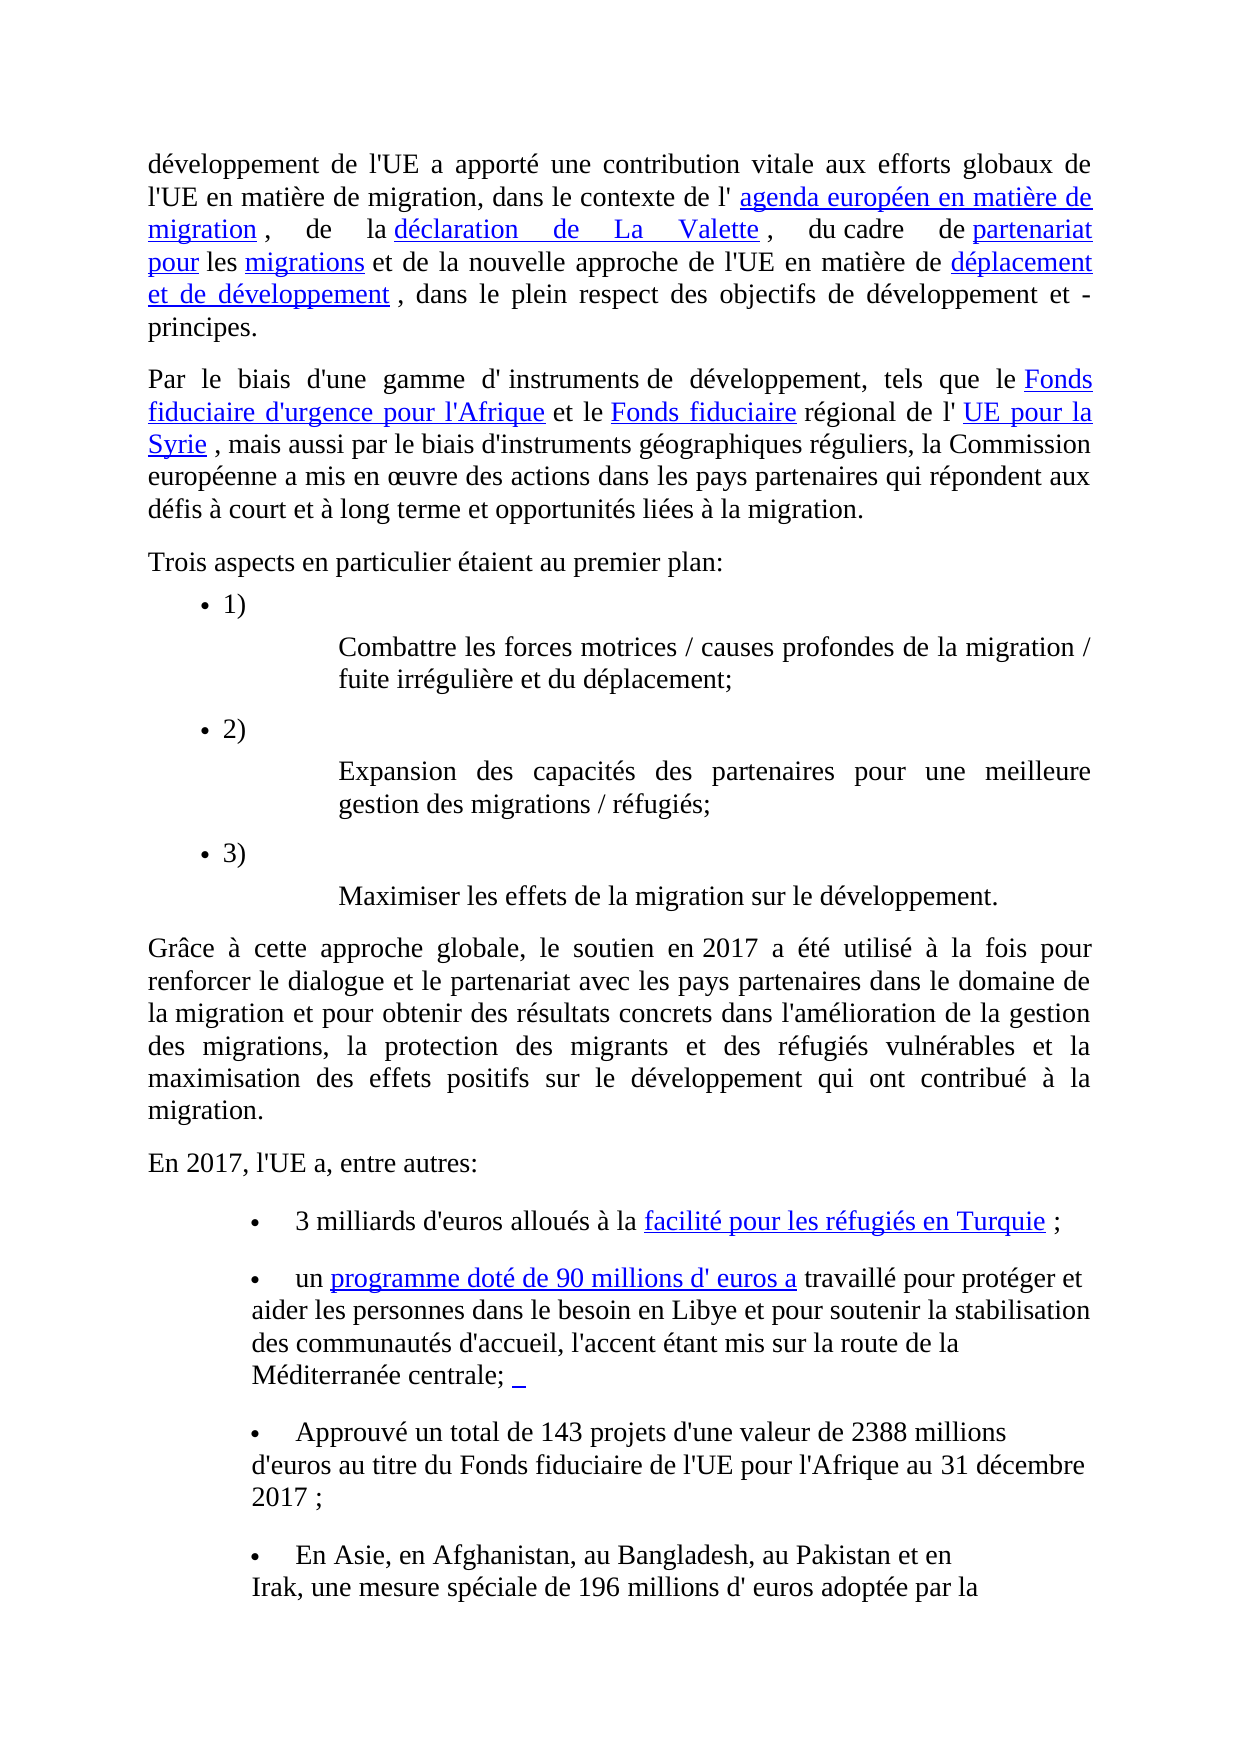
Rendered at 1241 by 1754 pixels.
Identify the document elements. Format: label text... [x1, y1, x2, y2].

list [251, 1538, 1093, 1602]
text Par le biais d'une gamme d' instruments de développement, tels que le Fonds fiduciaire d'urgence pour l'Afrique et le Fonds fiduciaire régional de l' UE pour la Syrie , mais aussi par le biais d'instruments géographiques réguliers, la Commission européenne a mis en œuvre des actions dans les pays partenaires qui répondent aux défis à court et à long terme et opportunités liées à la migration. [148, 362, 1093, 524]
text Trois aspects en particulier étaient au premier plan: [148, 544, 1093, 577]
text Grâce à cette approche globale, le soutien en 2017 a été utilisé à la fois pour renforcer le dialogue et le partenariat avec les pays partenaires dans le domaine de la migration et pour obtenir des résultats concrets dans l'amélioration de la gestion des migrations, la protection des migrants et des réfugiés vulnérables et la maximisation des effets positifs sur le développement qui ont contribué à la migration. [148, 931, 1093, 1126]
list un programme doté de 90 millions d' euros a travaillé pour protéger et aider les personnes dans le besoin en Libye et pour soutenir la stabilisation des communautés d'accueil, l'accent étant mis sur la route de la Méditerranée centrale; [251, 1261, 1093, 1391]
text En 2017, l'UE a, entre autres: [148, 1146, 1093, 1178]
list 2) [201, 712, 1093, 744]
list 3 milliards d'euros alloués à la facilité pour les réfugiés en Turquie ; [251, 1203, 1093, 1236]
list Approuvé un total de 143 projets d'une valeur de 2388 millions d'euros au titre du Fonds fiduciaire de l'UE pour l'Afrique au 31 décembre 2017 ; [251, 1416, 1093, 1513]
list 1) [201, 587, 1093, 620]
text Maximiser les effets de la migration sur le développement. [338, 879, 1093, 911]
text Expansion des capacités des partenaires pour une meilleure gestion des migrations / réfugiés; [338, 754, 1093, 819]
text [148, 148, 1093, 342]
list 3) [201, 836, 1093, 868]
text Combattre les forces motrices / causes profondes de la migration / fuite irrégulière et du déplacement; [338, 630, 1093, 695]
